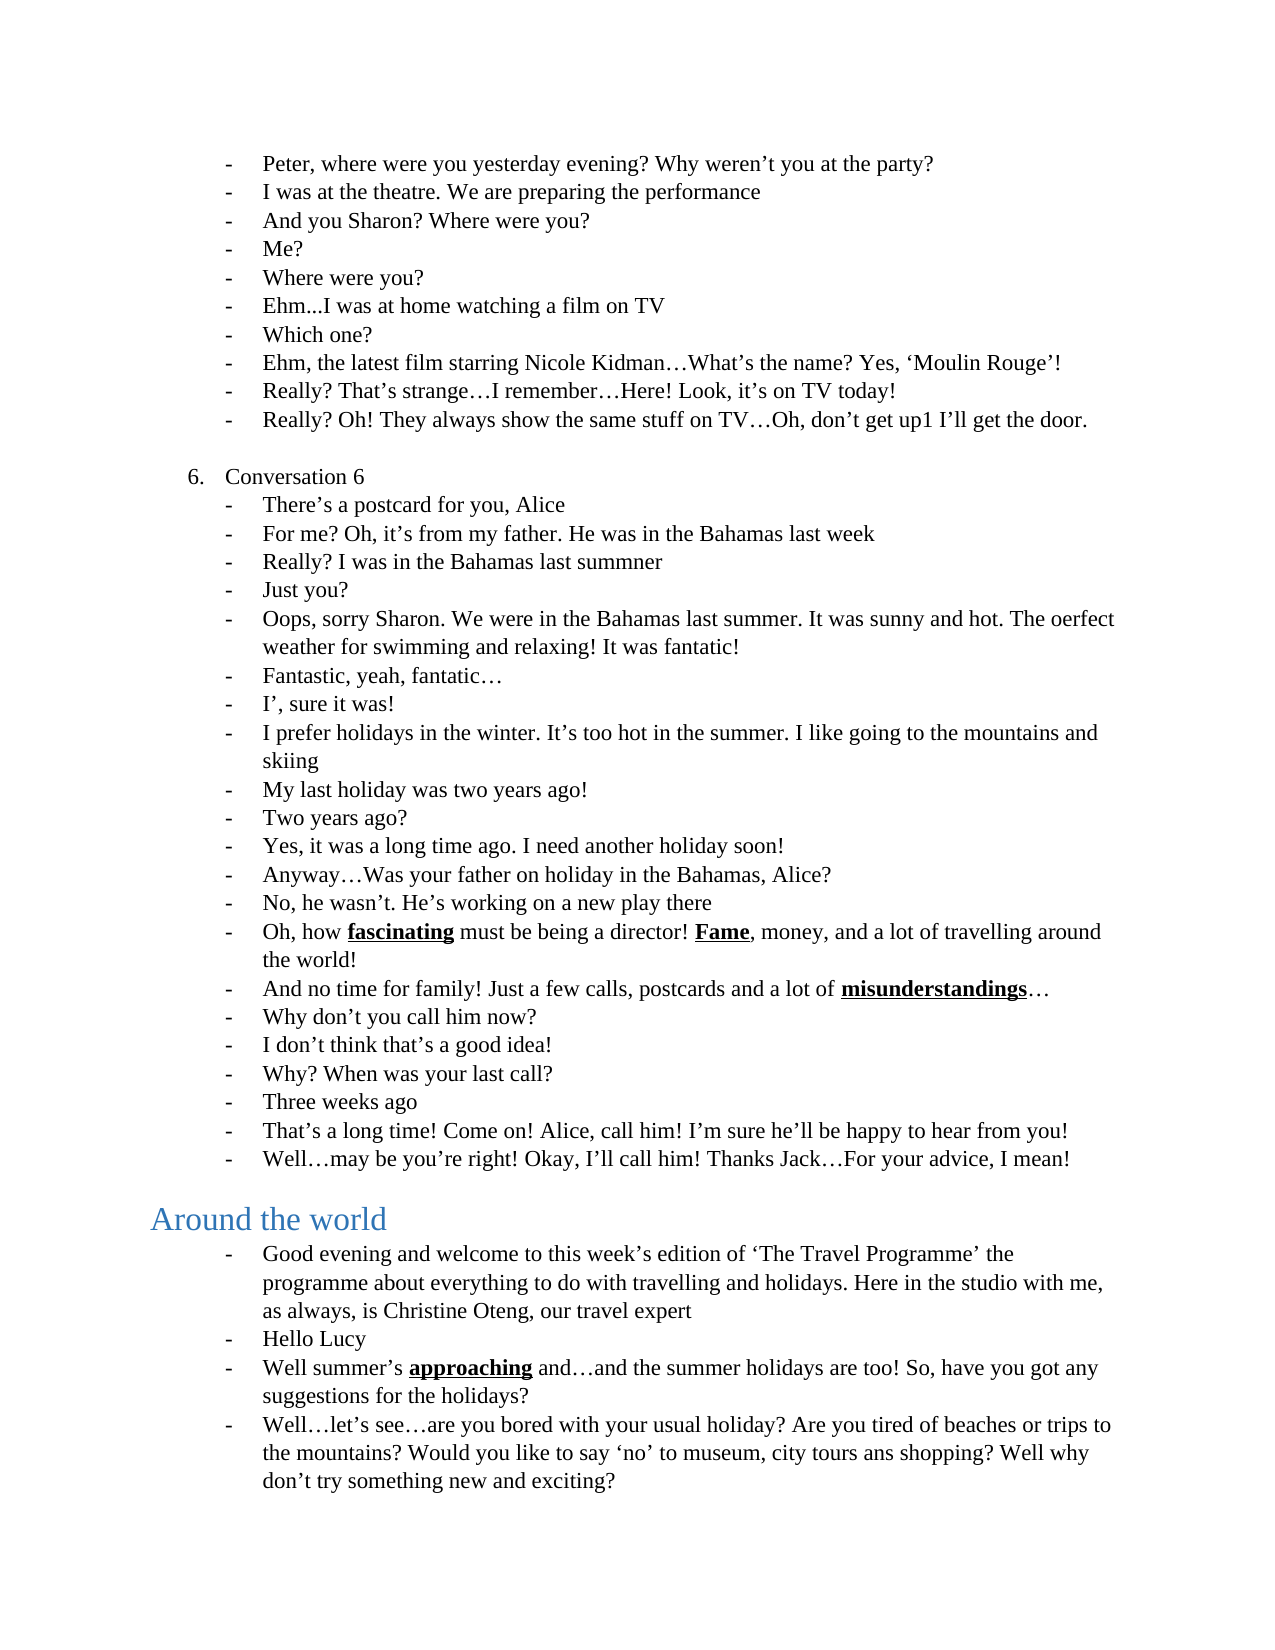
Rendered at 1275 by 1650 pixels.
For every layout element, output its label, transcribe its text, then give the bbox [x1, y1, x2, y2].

list Yes, it was a long time ago. I need another holiday soon! [225, 832, 1125, 859]
list Just you? [225, 577, 1125, 603]
list Really? That’s strange…I remember…Here! Look, it’s on TV today! [225, 377, 1125, 404]
list That’s a long time! Come on! Alice, call him! I’m sure he’ll be happy to hear from you! [225, 1117, 1125, 1143]
list Well summer’s approaching and…and the summer holidays are too! So, have you got any suggestions for the holidays? [225, 1354, 1125, 1409]
list Hello Lucy [225, 1325, 1125, 1352]
list Which one? [225, 321, 1125, 347]
list Ehm...I was at home watching a film on TV [225, 292, 1125, 318]
list Well…let’s see…are you bored with your usual holiday? Are you tired of beaches or trips to the mountains? Would you like to say ‘no’ to museum, city tours ans shopping? Well why don’t try something new and exciting? [225, 1411, 1125, 1494]
list Fantastic, yeah, fantatic… [225, 662, 1125, 688]
list Anyway…Was your father on holiday in the Bahamas, Alice? [225, 861, 1125, 887]
list Where were you? [225, 264, 1125, 290]
list Oh, how fascinating must be being a director! Fame, money, and a lot of travelling around the world! [225, 918, 1125, 973]
list I’, sure it was! [225, 690, 1125, 717]
list Good evening and welcome to this week’s edition of ‘The Travel Programme’ the programme about everything to do with travelling and holidays. Here in the studio with me, as always, is Christine Oteng, our travel expert [225, 1240, 1125, 1323]
list I was at the theatre. We are preparing the performance [225, 178, 1125, 205]
list Conversation 6 [187, 463, 1125, 489]
list Two years ago? [225, 804, 1125, 830]
list Why? When was your last call? [225, 1060, 1125, 1086]
list Three weeks ago [225, 1088, 1125, 1115]
list Really? I was in the Bahamas last summner [225, 548, 1125, 574]
list There’s a postcard for you, Alice [225, 491, 1125, 518]
list I prefer holidays in the winter. It’s too hot in the summer. I like going to the mountains and skiing [225, 719, 1125, 773]
list Me? [225, 235, 1125, 262]
list Peter, where were you yesterday evening? Why weren’t you at the party? [225, 150, 1125, 176]
list Really? Oh! They always show the same stuff on TV…Oh, don’t get up1 I’ll get the door. [225, 406, 1125, 432]
list For me? Oh, it’s from my father. He was in the Bahamas last week [225, 520, 1125, 546]
list And you Sharon? Where were you? [225, 207, 1125, 233]
list Why don’t you call him now? [225, 1003, 1125, 1029]
list No, he wasn’t. He’s working on a new play there [225, 889, 1125, 916]
list I don’t think that’s a good idea! [225, 1032, 1125, 1058]
list My last holiday was two years ago! [225, 776, 1125, 802]
list Oops, sorry Sharon. We were in the Bahamas last summer. It was sunny and hot. The oerfect weather for swimming and relaxing! It was fantatic! [225, 605, 1125, 660]
subtitle Around the world [150, 1199, 1125, 1237]
list And no time for family! Just a few calls, postcards and a lot of misunderstandings… [225, 975, 1125, 1001]
list Well…may be you’re right! Okay, I’ll call him! Thanks Jack…For your advice, I mean! [225, 1145, 1125, 1172]
list Ehm, the latest film starring Nicole Kidman…What’s the name? Yes, ‘Moulin Rouge’! [225, 349, 1125, 375]
